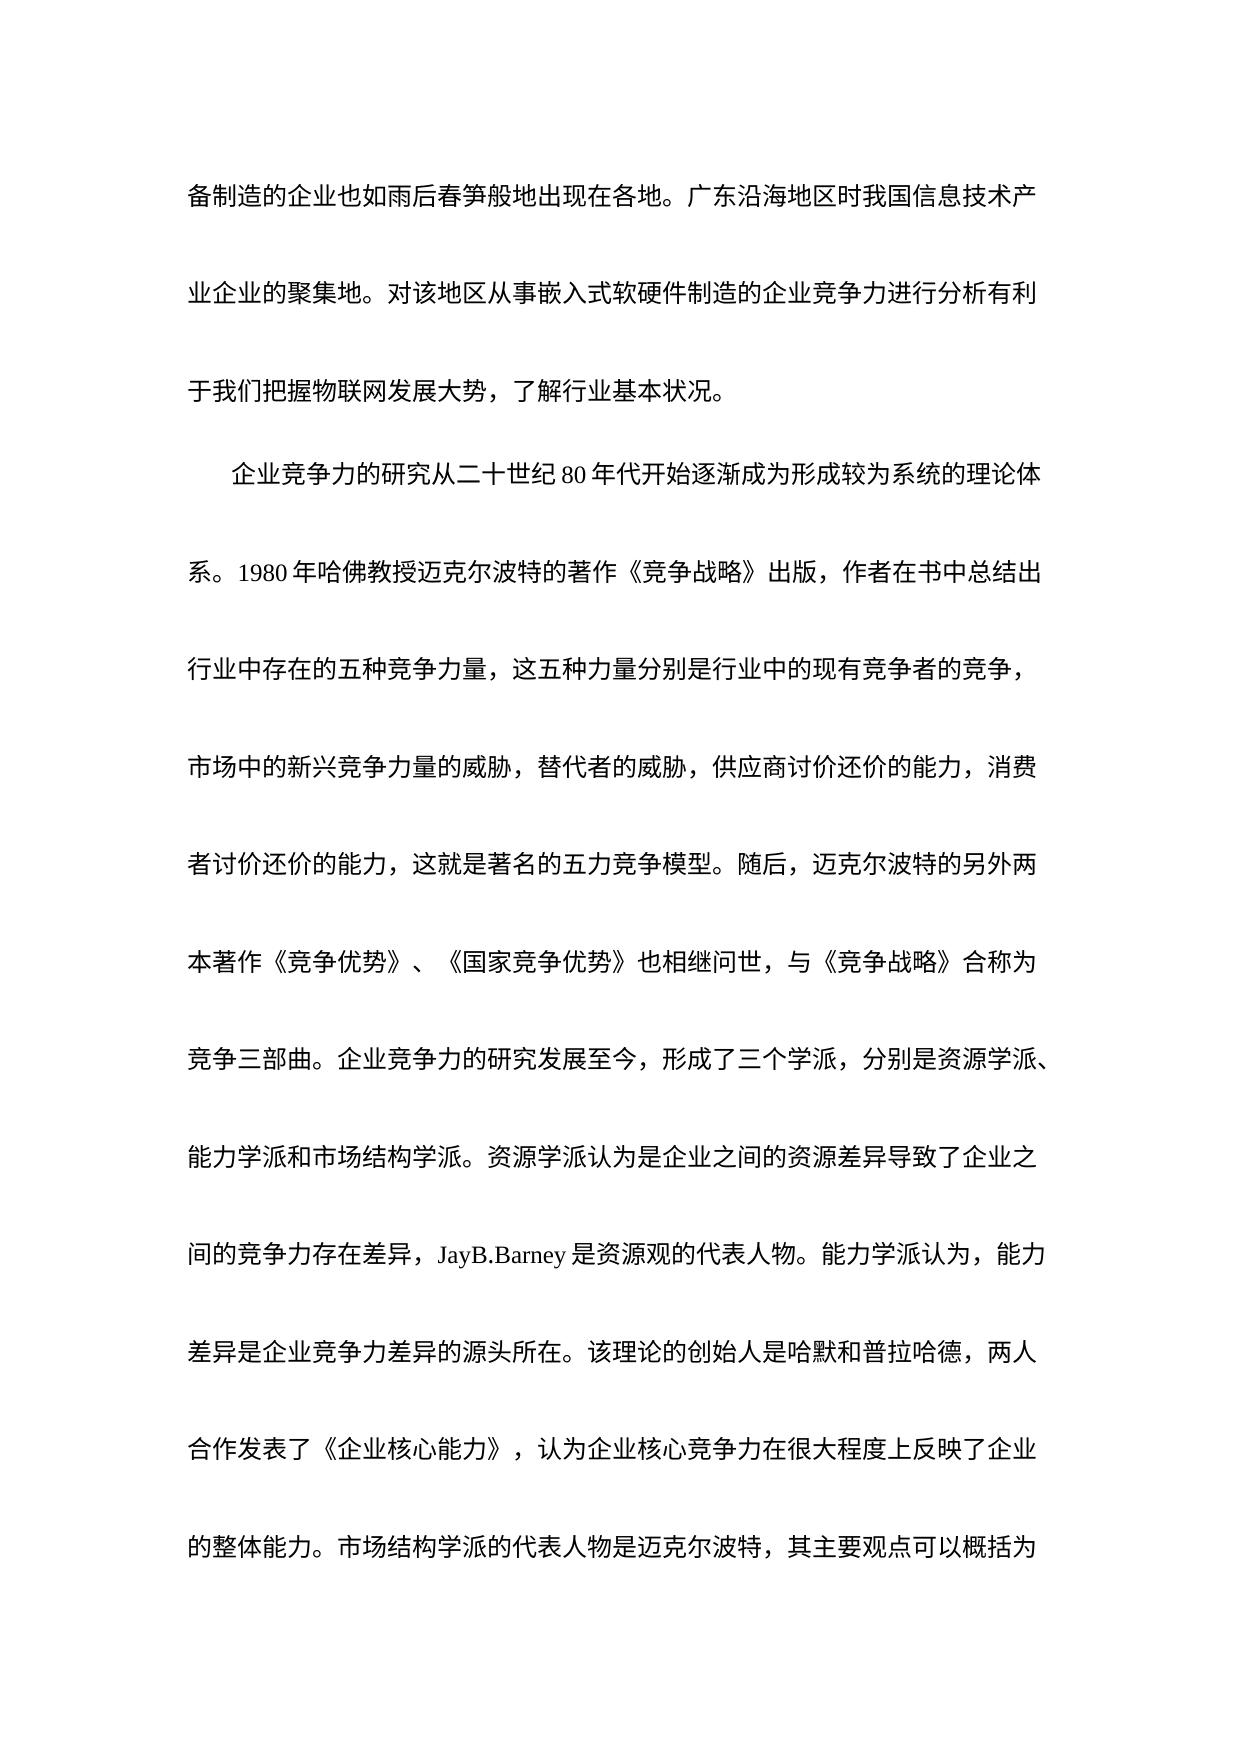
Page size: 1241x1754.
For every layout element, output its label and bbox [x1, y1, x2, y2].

text [187, 440, 1053, 1578]
text [187, 162, 1053, 422]
